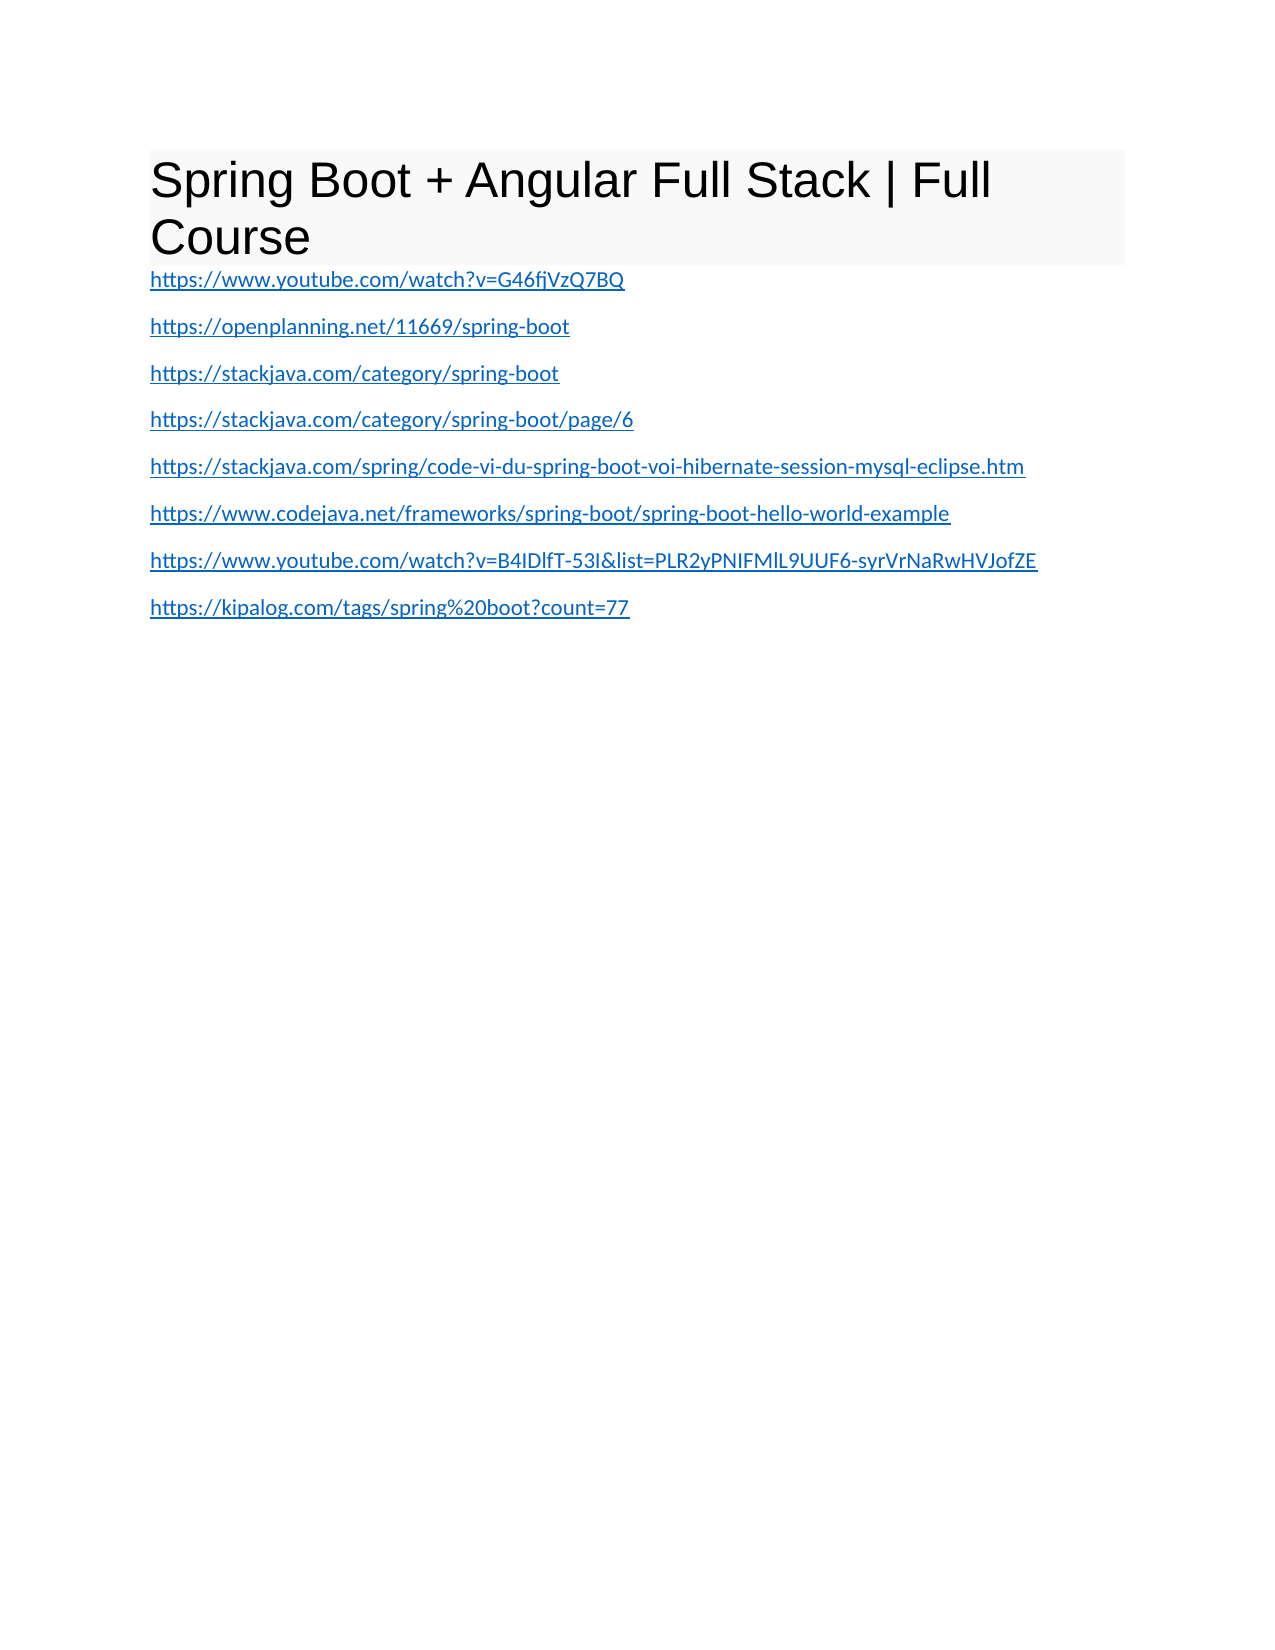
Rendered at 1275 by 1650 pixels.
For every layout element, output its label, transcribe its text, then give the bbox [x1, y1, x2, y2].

text https://stackjava.com/category/spring-boot/page/6 [150, 406, 1125, 434]
text Spring Boot + Angular Full Stack | Full Course [150, 150, 1125, 265]
text https://stackjava.com/spring/code-vi-du-spring-boot-voi-hibernate-session-mysql-eclipse.htm [150, 452, 1125, 481]
text https://stackjava.com/category/spring-boot [150, 359, 1125, 387]
text https://www.codejava.net/frameworks/spring-boot/spring-boot-hello-world-example [150, 499, 1125, 527]
text https://kipalog.com/tags/spring%20boot?count=77 [150, 593, 1125, 621]
text https://openplanning.net/11669/spring-boot [150, 312, 1125, 340]
text https://www.youtube.com/watch?v=G46fjVzQ7BQ [150, 265, 1125, 293]
text https://www.youtube.com/watch?v=B4IDlfT-53I&list=PLR2yPNIFMlL9UUF6-syrVrNaRwHVJofZE [150, 546, 1125, 574]
